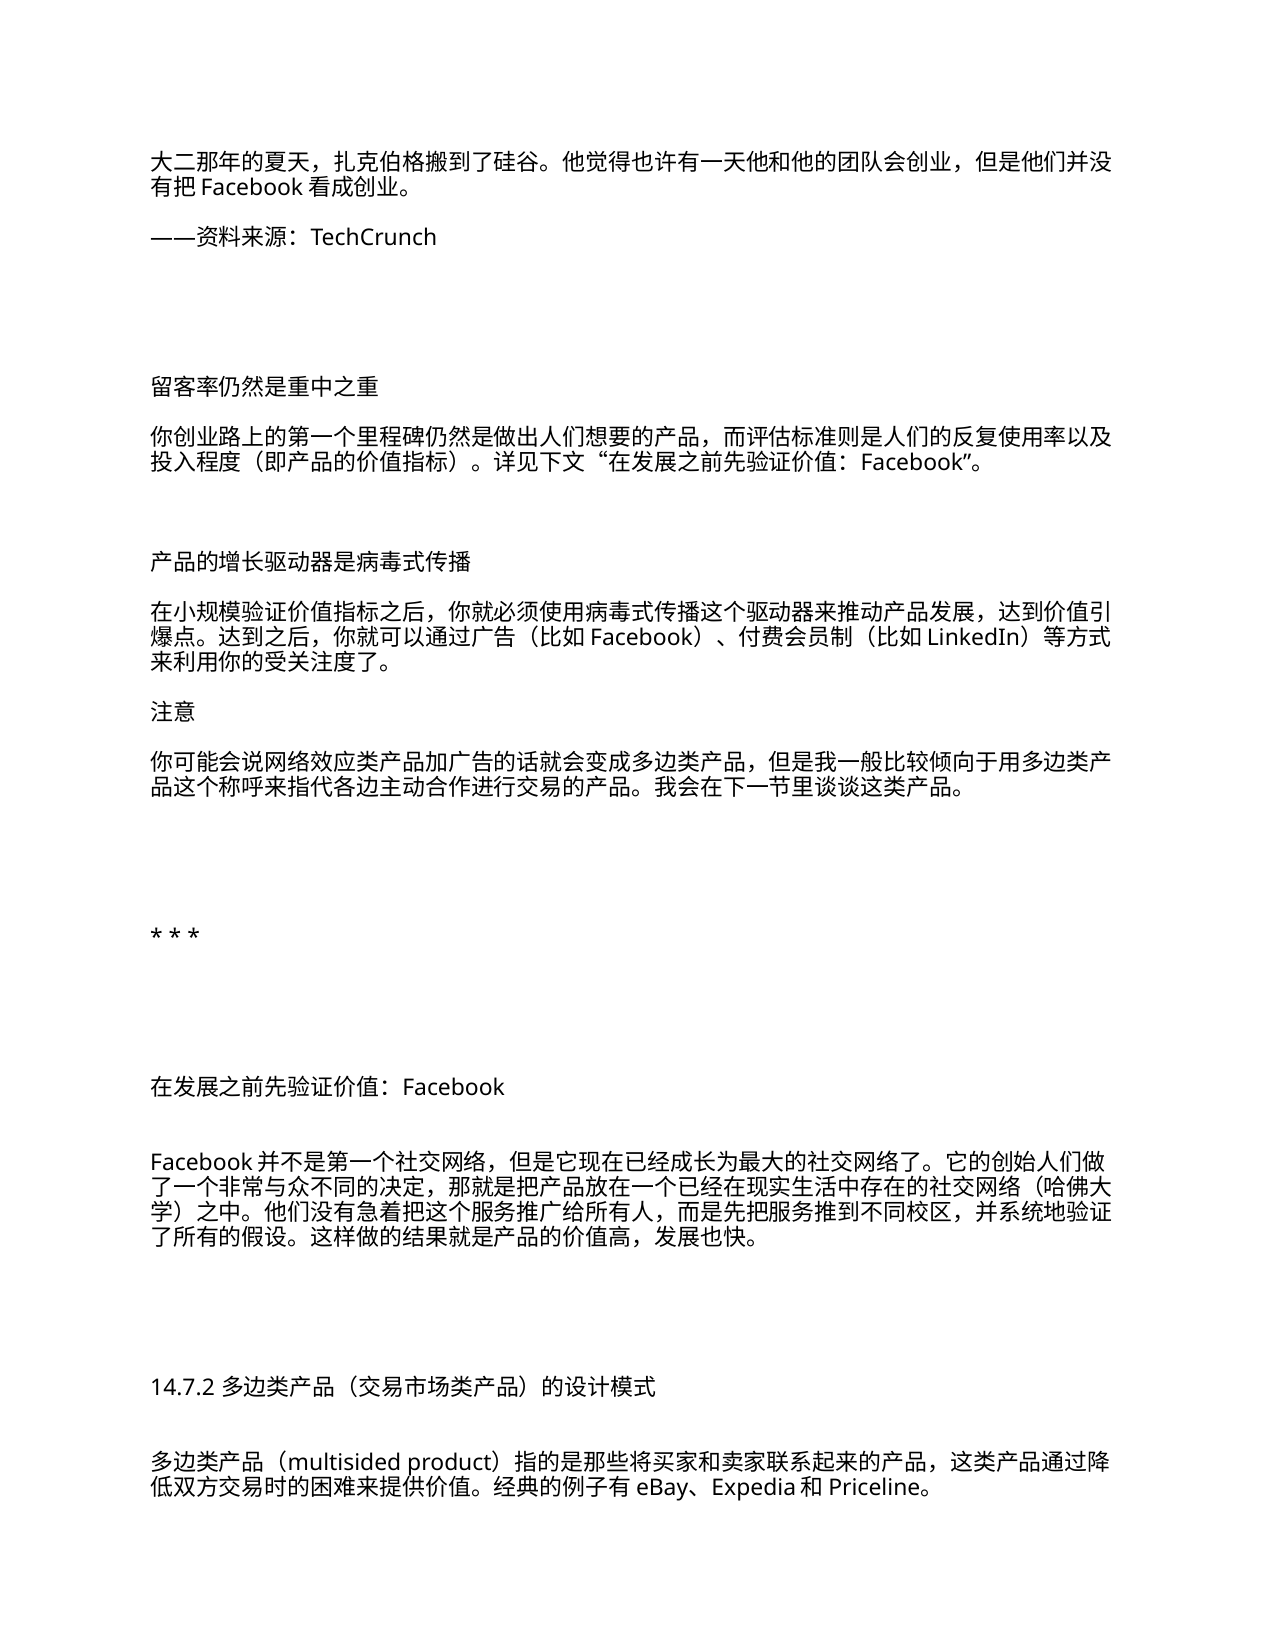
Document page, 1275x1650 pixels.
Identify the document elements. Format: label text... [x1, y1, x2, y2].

text 在小规模验证价值指标之后，你就必须使用病毒式传播这个驱动器来推动产品发展，达到价值引爆点。达到之后，你就可以通过广告（比如Facebook）、付费会员制（比如LinkedIn）等方式来利用你的受关注度了。 [150, 600, 1125, 675]
text 多边类产品（multisided product）指的是那些将买家和卖家联系起来的产品，这类产品通过降低双方交易时的困难来提供价值。经典的例子有eBay、Expedia和Priceline。 [150, 1450, 1125, 1500]
text 你可能会说网络效应类产品加广告的话就会变成多边类产品，但是我一般比较倾向于用多边类产品这个称呼来指代各边主动合作进行交易的产品。我会在下一节里谈谈这类产品。 [150, 750, 1125, 800]
text 留客率仍然是重中之重 [150, 375, 1125, 400]
text 14.7.2 多边类产品（交易市场类产品）的设计模式 [150, 1375, 1125, 1400]
text 注意 [150, 700, 1125, 725]
text 大二那年的夏天，扎克伯格搬到了硅谷。他觉得也许有一天他和他的团队会创业，但是他们并没有把Facebook看成创业。 [150, 150, 1125, 200]
text Facebook并不是第一个社交网络，但是它现在已经成长为最大的社交网络了。它的创始人们做了一个非常与众不同的决定，那就是把产品放在一个已经在现实生活中存在的社交网络（哈佛大学）之中。他们没有急着把这个服务推广给所有人，而是先把服务推到不同校区，并系统地验证了所有的假设。这样做的结果就是产品的价值高，发展也快。 [150, 1150, 1125, 1250]
text 产品的增长驱动器是病毒式传播 [150, 550, 1125, 575]
text 在发展之前先验证价值：Facebook [150, 1075, 1125, 1100]
text 你创业路上的第一个里程碑仍然是做出人们想要的产品，而评估标准则是人们的反复使用率以及投入程度（即产品的价值指标）。详见下文“在发展之前先验证价值：Facebook”。 [150, 425, 1125, 475]
text * * * [150, 925, 1125, 950]
text ——资料来源：TechCrunch [150, 225, 1125, 250]
